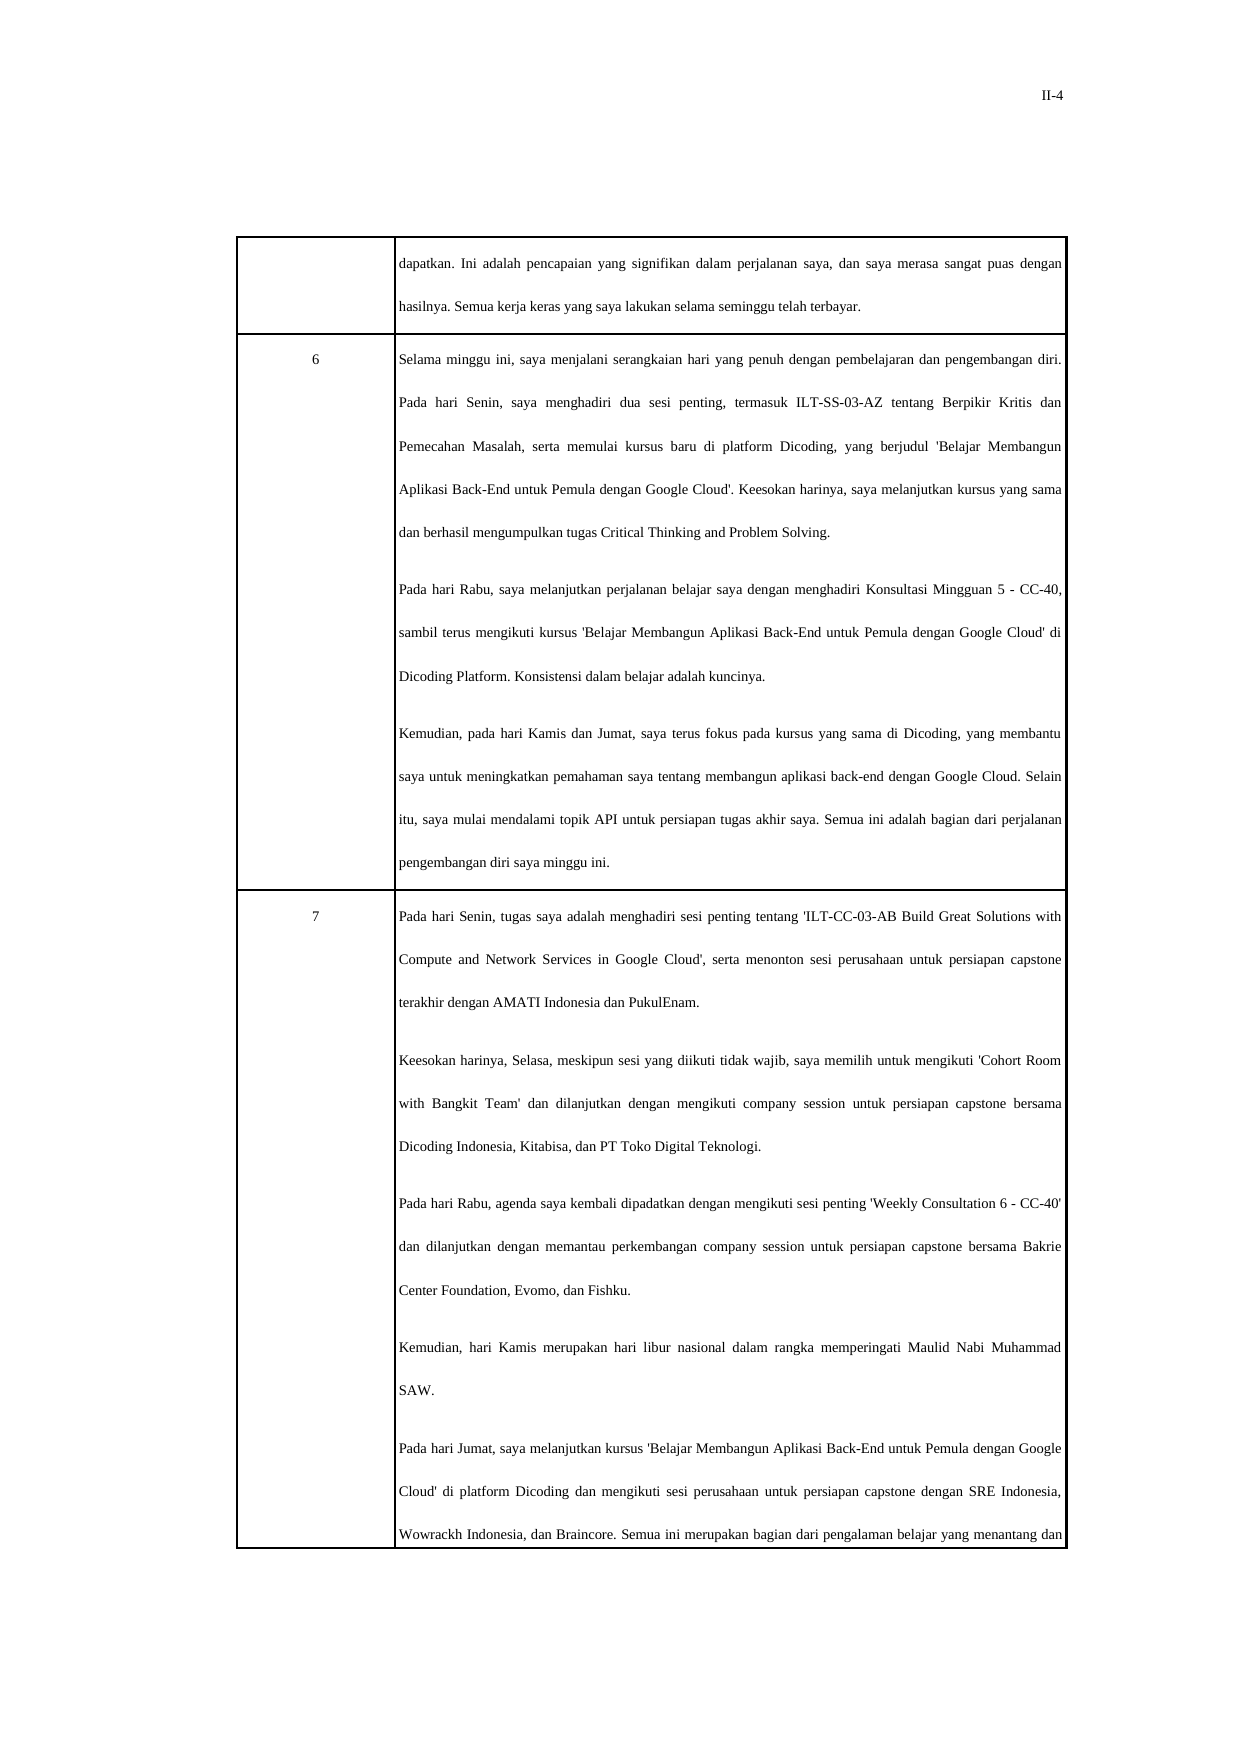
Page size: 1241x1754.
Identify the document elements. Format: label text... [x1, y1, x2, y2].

table_cell 5 [238, 238, 394, 333]
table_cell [396, 238, 1065, 333]
table_cell 7 [238, 891, 394, 1547]
table_cell 6 [238, 335, 394, 889]
table_cell Selama minggu ini, saya menjalani serangkaian hari yang penuh dengan pembelajaran dan pengembangan diri. Pada hari Senin, saya menghadiri dua sesi penting, termasuk ILT-SS-03-AZ tentang Berpikir Kritis dan Pemecahan Masalah, serta memulai kursus baru di platform Dicoding, yang berjudul 'Belajar Membangun Aplikasi Back-End untuk Pemula dengan Google Cloud'. Keesokan harinya, saya melanjutkan kursus yang sama dan berhasil mengumpulkan tugas Critical Thinking and Problem Solving. Pada hari Rabu, saya melanjutkan perjalanan belajar saya dengan menghadiri Konsultasi Mingguan 5 - CC-40, sambil terus mengikuti kursus 'Belajar Membangun Aplikasi Back-End untuk Pemula dengan Google Cloud' di Dicoding Platform. Konsistensi dalam belajar adalah kuncinya. Kemudian, pada hari Kamis dan Jumat, saya terus fokus pada kursus yang sama di Dicoding, yang membantu saya untuk meningkatkan pemahaman saya tentang membangun aplikasi back-end dengan Google Cloud. Selain itu, saya mulai mendalami topik API untuk persiapan tugas akhir saya. Semua ini adalah bagian dari perjalanan pengembangan diri saya minggu ini. [396, 335, 1065, 889]
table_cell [396, 891, 1065, 1547]
